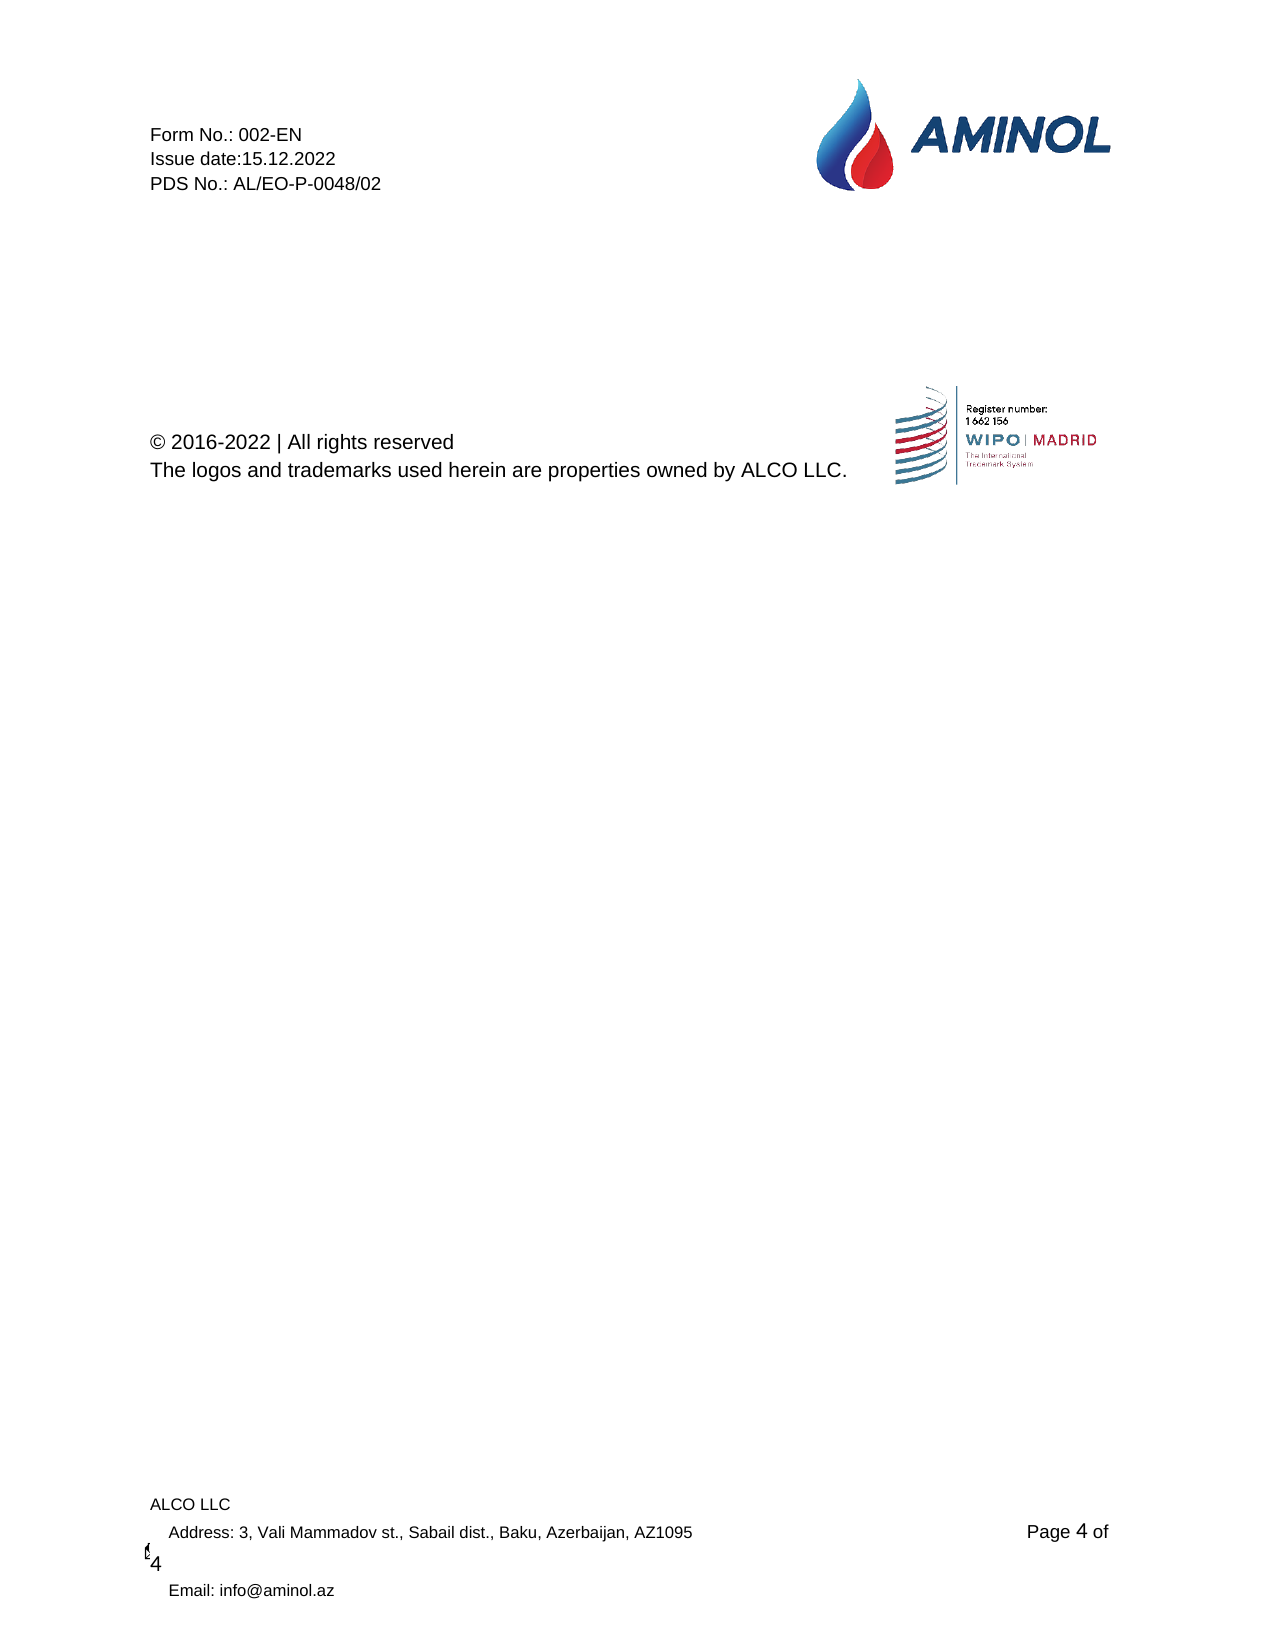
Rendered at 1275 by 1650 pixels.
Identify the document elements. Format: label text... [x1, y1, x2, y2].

picture [806, 74, 1125, 198]
text © 2016-2022 | All rights reserved [150, 430, 865, 454]
picture [143, 1540, 150, 1560]
text The logos and trademarks used herein are properties owned by ALCO LLC. [150, 457, 865, 481]
picture [865, 353, 1125, 517]
